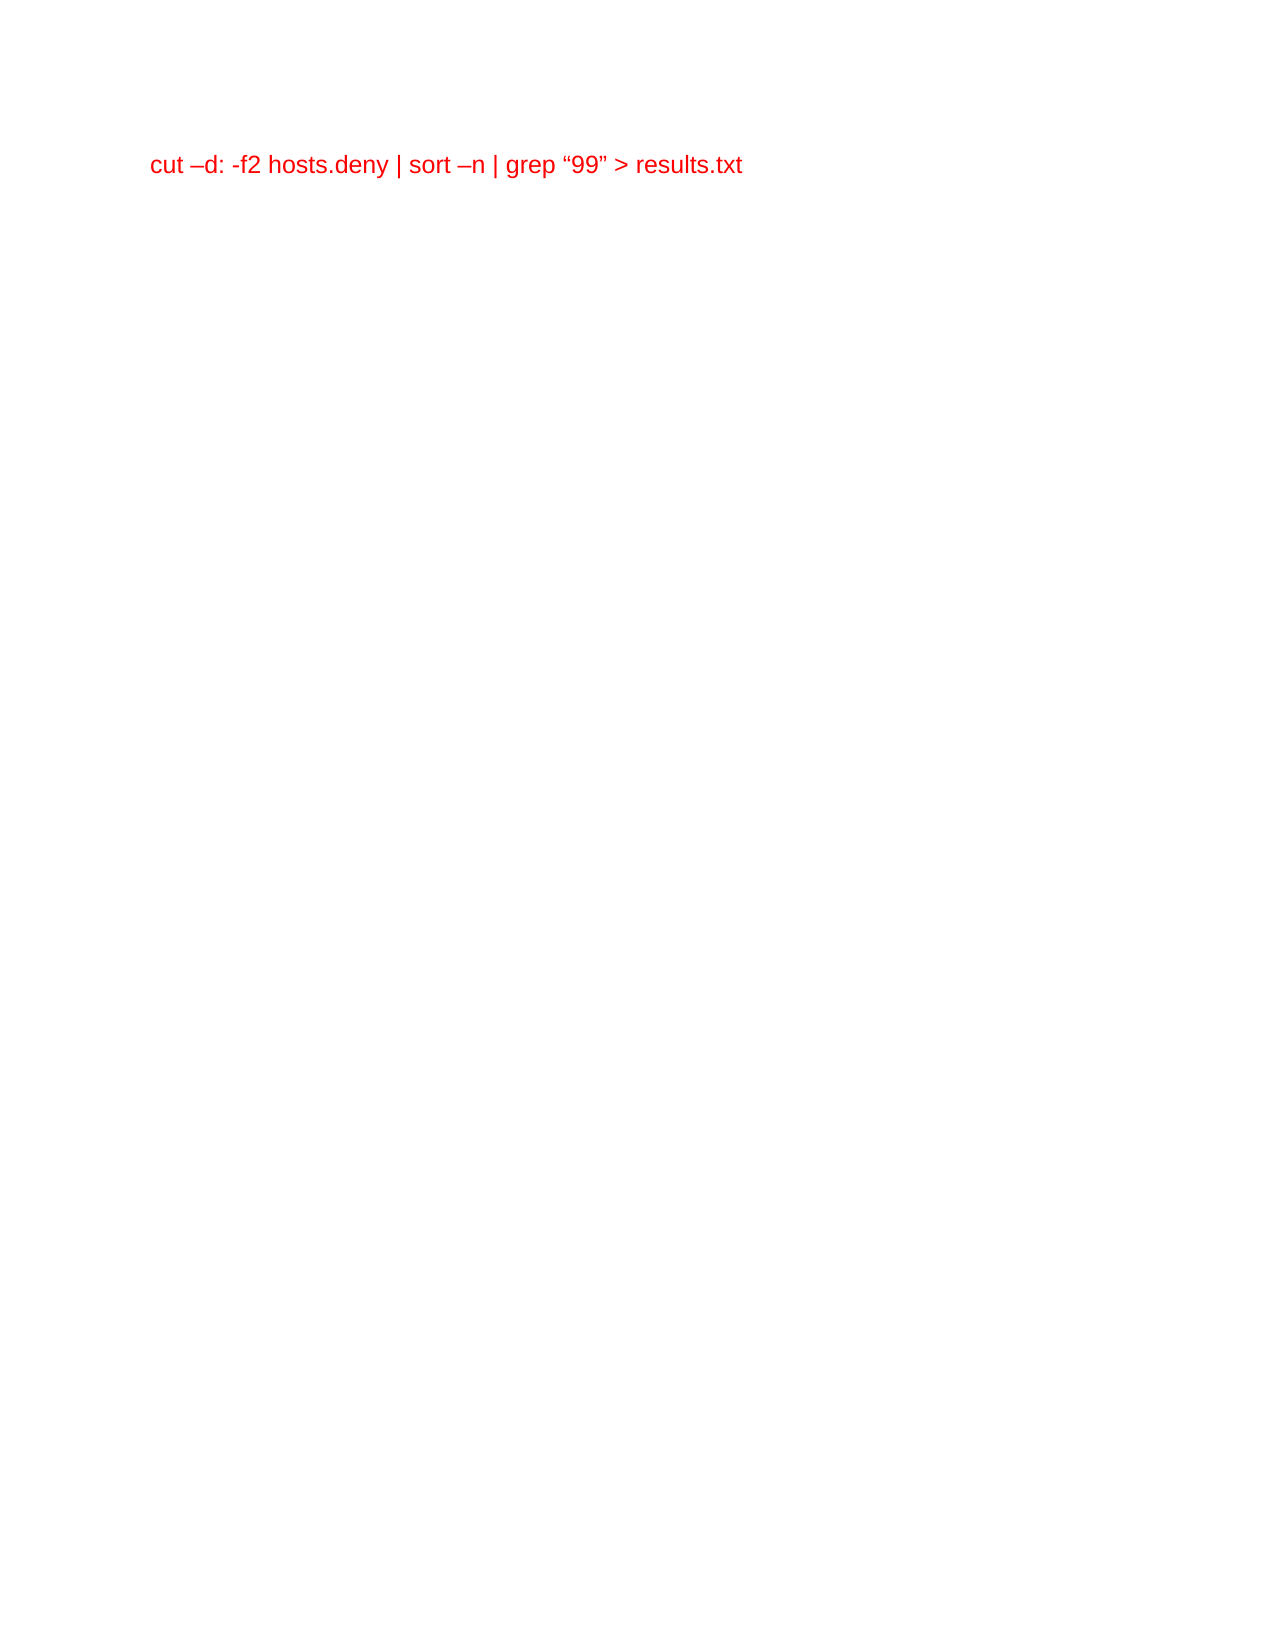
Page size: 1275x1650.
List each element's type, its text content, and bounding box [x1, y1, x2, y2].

text cut –d: -f2 hosts.deny | sort –n | grep “99” > results.txt [150, 150, 1125, 179]
